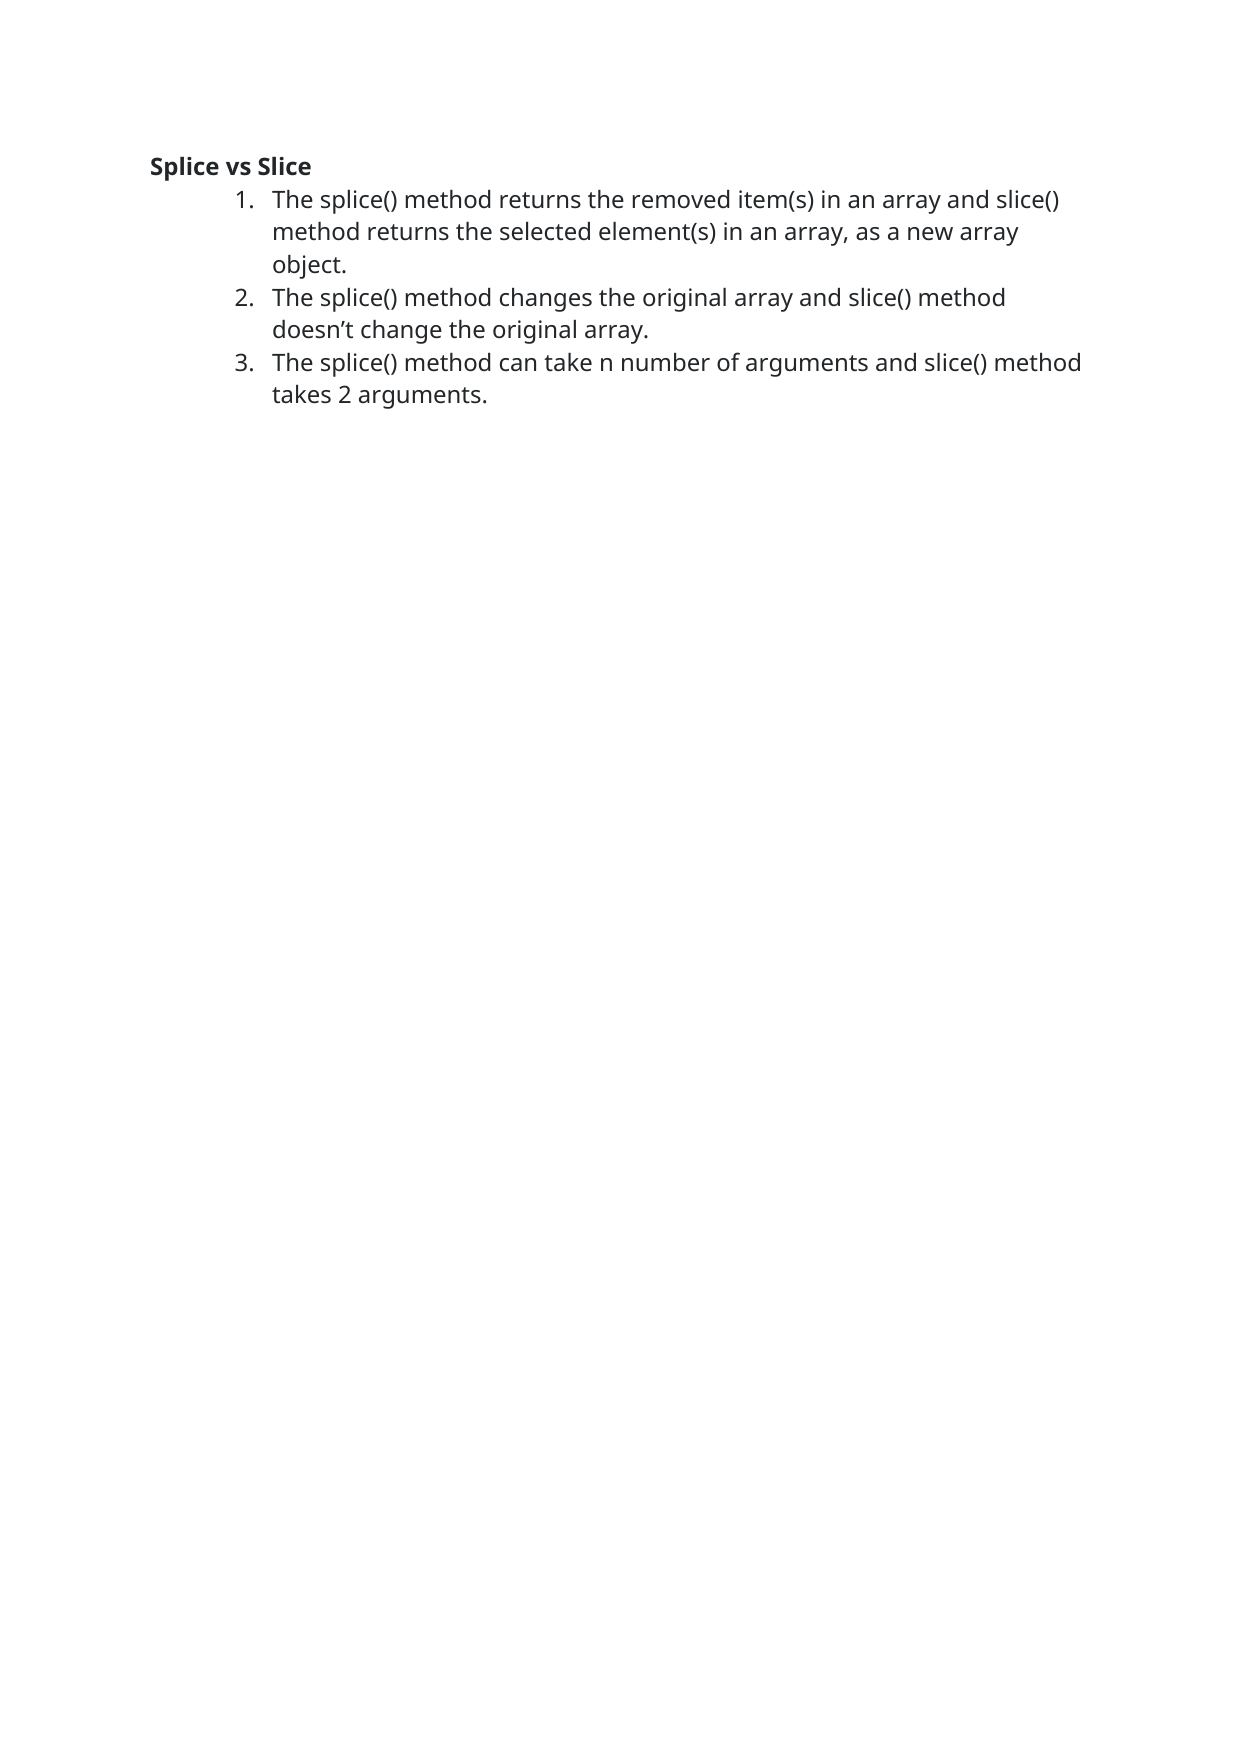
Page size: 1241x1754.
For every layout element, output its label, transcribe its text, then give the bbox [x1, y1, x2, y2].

list The splice() method can take n number of arguments and slice() method takes 2 arguments. [234, 346, 1090, 411]
list The splice() method returns the removed item(s) in an array and slice() method returns the selected element(s) in an array, as a new array object. [234, 183, 1090, 280]
list The splice() method changes the original array and slice() method doesn’t change the original array. [234, 280, 1090, 346]
text Splice vs Slice [150, 150, 1090, 183]
